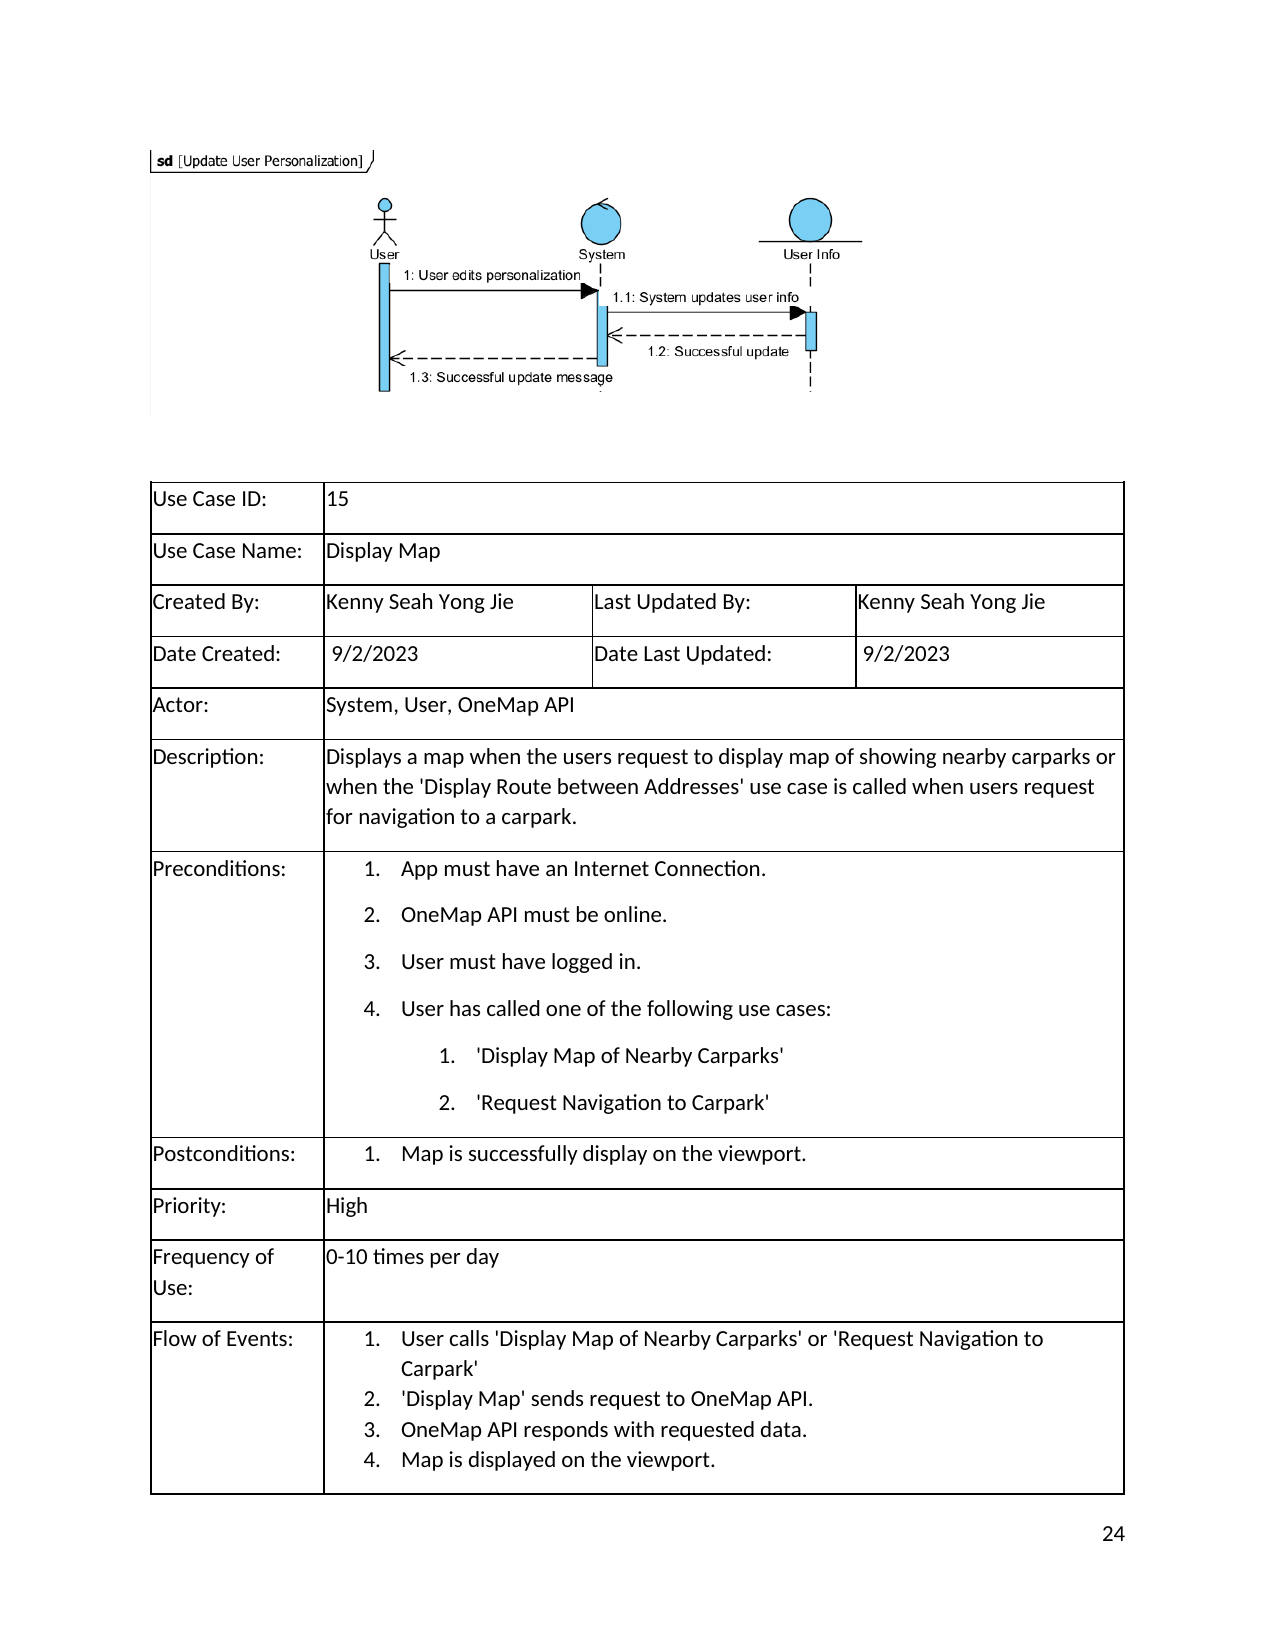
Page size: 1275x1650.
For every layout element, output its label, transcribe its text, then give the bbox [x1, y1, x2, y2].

table_cell 0-10 times per day [325, 1241, 1123, 1321]
table_cell Kenny Seah Yong Jie [857, 586, 1123, 636]
table_cell 9/2/2023 [325, 637, 592, 687]
table_cell Last Updated By: [593, 586, 855, 636]
table_cell Actor: [152, 689, 323, 739]
table_cell Display Map [325, 535, 1123, 584]
table_cell Postconditions: [152, 1138, 323, 1188]
table_cell Date Last Updated: [593, 637, 855, 687]
table_cell Map is successfully display on the viewport. [325, 1138, 1123, 1188]
picture [150, 150, 901, 416]
table_cell Created By: [152, 586, 323, 636]
table_cell Flow of Events: [152, 1323, 323, 1493]
table_header 15 [325, 483, 1123, 533]
table_cell Date Created: [152, 637, 323, 687]
table_cell 9/2/2023 [857, 637, 1123, 687]
table_cell Displays a map when the users request to display map of showing nearby carparks or when the 'Display Route between Addresses' use case is called when users request for navigation to a carpark. [325, 740, 1123, 851]
table_cell Use Case Name: [152, 535, 323, 584]
table_cell Priority: [152, 1190, 323, 1239]
table_cell Kenny Seah Yong Jie [325, 586, 592, 636]
table_cell Description: [152, 740, 323, 851]
table_cell Preconditions: [152, 852, 323, 1136]
table_cell System, User, OneMap API [325, 689, 1123, 739]
table_cell App must have an Internet Connection. OneMap API must be online. User must have logged in. User has called one of the following use cases: 'Display Map of Nearby Carparks' 'Request Navigation to Carpark' [325, 852, 1123, 1136]
table_cell High [325, 1190, 1123, 1239]
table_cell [325, 1323, 1123, 1493]
table_cell Frequency of Use: [152, 1241, 323, 1321]
table_header Use Case ID: [152, 483, 323, 533]
